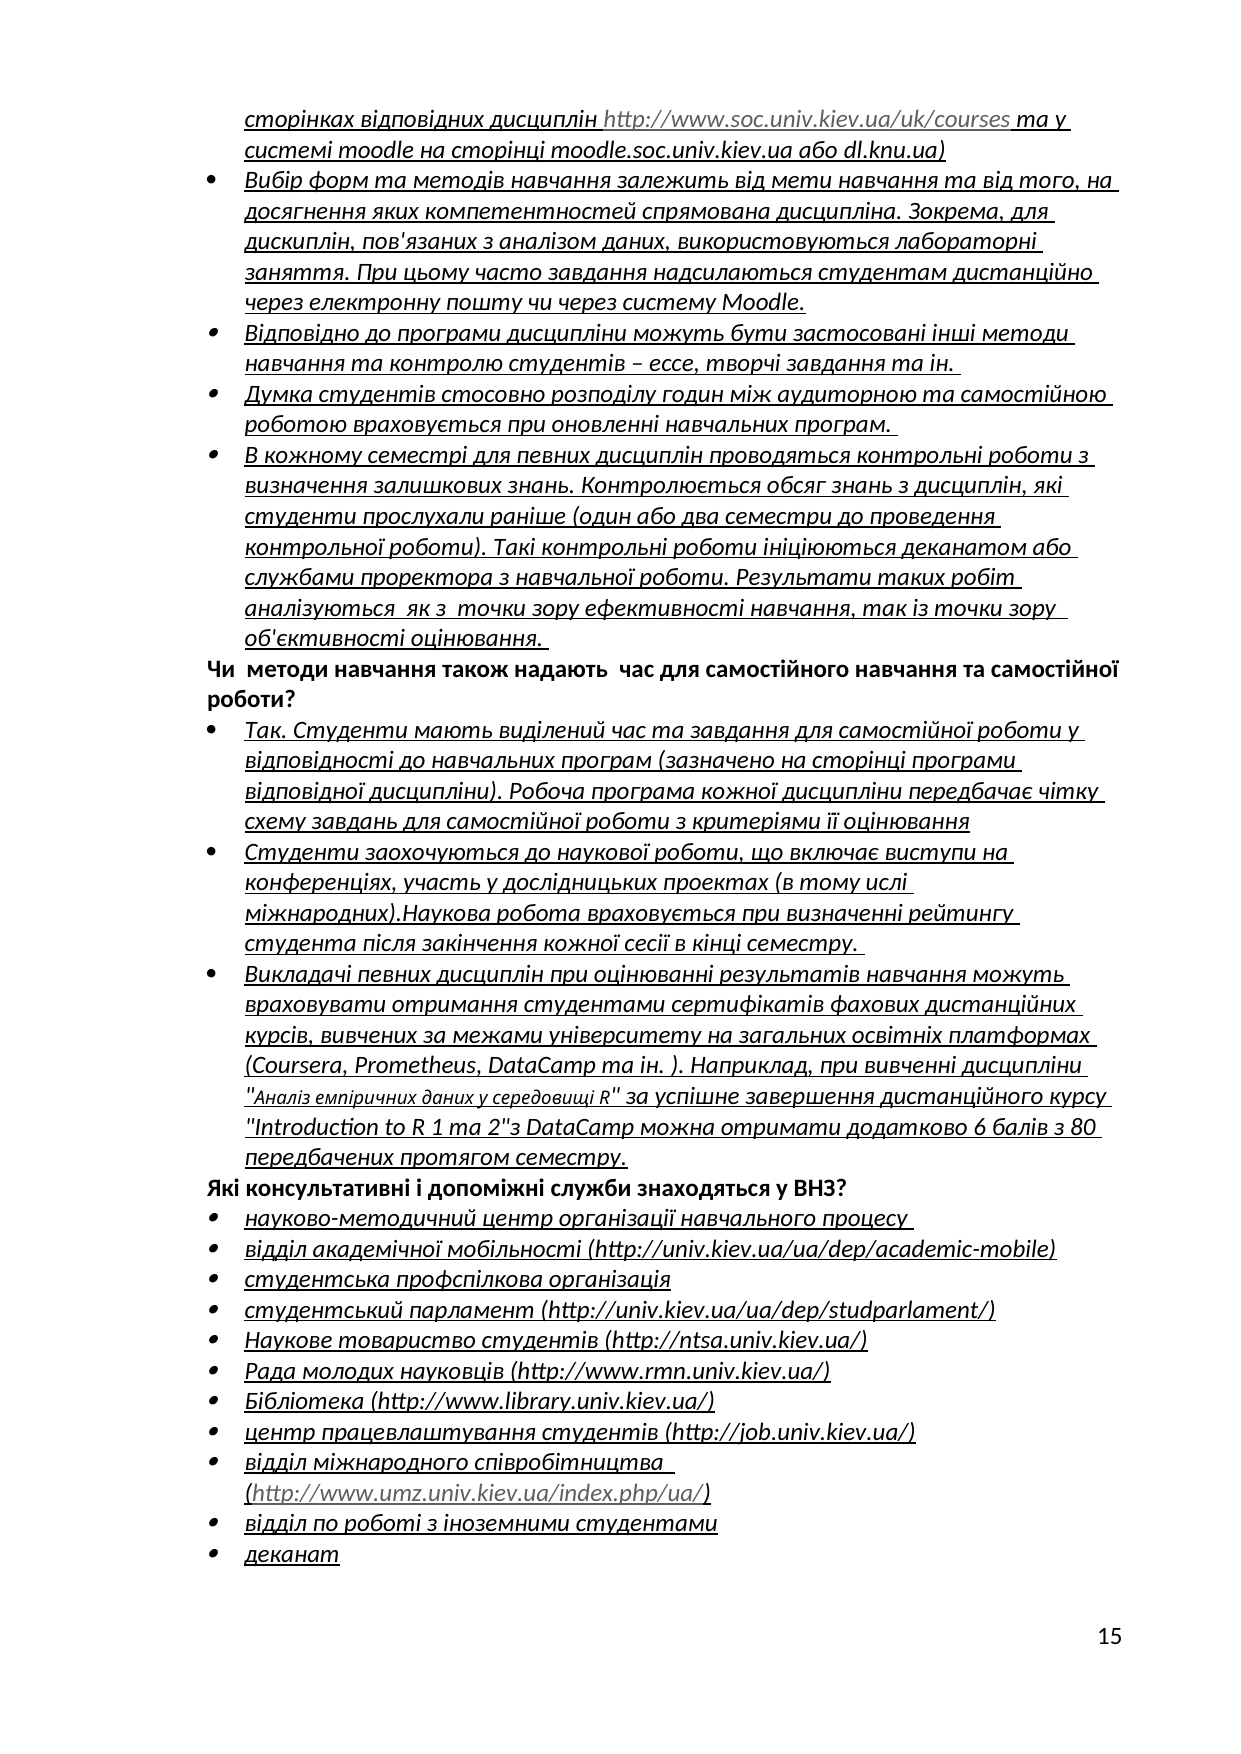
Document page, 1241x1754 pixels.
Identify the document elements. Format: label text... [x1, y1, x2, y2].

list Наукове товариство студентів (http://ntsa.univ.kiev.ua/) [207, 1446, 1122, 1477]
list науково-методичний центр організації навчального процесу [207, 1324, 1122, 1355]
text Чи методи навчання також надають час для самостійного навчання та самостійної роботи? [207, 775, 1122, 836]
list Відповідно до програми дисципліни можуть бути застосовані інші методи навчання та контролю студентів – ессе, творчі завдання та ін. [207, 439, 1122, 500]
list Рада молодих науковців (http://www.rmn.univ.kiev.ua/) [207, 1477, 1122, 1507]
list відділ академічної мобільності (http://univ.kiev.ua/ua/dep/academic-mobile) [207, 1355, 1122, 1385]
list Студенти заохочуються до наукової роботи, що включає виступи на конференціях, участь у дослідницьких проектах (в тому ислі міжнародних).Наукова робота враховується при визначенні рейтингу студента після закінчення кожної сесії в кінці семестру. [207, 958, 1122, 1080]
list Бібліотека (http://www.library.univ.kiev.ua/) [207, 1507, 1122, 1538]
list В кожному семестрі для певних дисциплін проводяться контрольні роботи з визначення залишкових знань. Контролюється обсяг знань з дисциплін, які студенти прослухали раніше (один або два семестри до проведення контрольної роботи). Такі контрольні роботи ініціюються деканатом або службами проректора з навчальної роботи. Результати таких робіт аналізуються як з точки зору ефективності навчання, так із точки зору об'єктивності оцінювання. [207, 561, 1122, 775]
list Думка студентів стосовно розподілу годин між аудиторною та самостійною роботою враховується при оновленні навчальних програм. [207, 500, 1122, 561]
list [207, 103, 1122, 287]
list студентський парламент (http://univ.kiev.ua/ua/dep/studparlament/) [207, 1416, 1122, 1446]
list Вибір форм та методів навчання залежить від мети навчання та від того, на досягнення яких компетентностей спрямована дисципліна. Зокрема, для дискиплін, пов'язаних з аналізом даних, використовуються лабораторні заняття. При цьому часто завдання надсилаються студентам дистанційно через електронну пошту чи через систему Moodle. [207, 287, 1122, 439]
list Так. Студенти мають виділений час та завдання для самостійної роботи у відповідності до навчальних програм (зазначено на сторінці програми відповідної дисципліни). Робоча програма кожної дисципліни передбачає чітку схему завдань для самостійної роботи з критеріями її оцінювання [207, 836, 1122, 958]
list Викладачі певних дисциплін при оцінюванні результатів навчання можуть враховувати отримання студентами сертифікатів фахових дистанційних курсів, вивчених за межами університету на загальних освітніх платформах (Coursera, Prometheus, DataCamp та ін. ). Наприклад, при вивченні дисципліни "Аналіз емпіричних даних у середовищі R" за успішне завершення дистанційного курсу "Introduction to R 1 та 2"з DataCamp можна отримати додатково 6 балів з 80 передбачених протягом семестру. [207, 1080, 1122, 1294]
list центр працевлаштування студентів (http://job.univ.kiev.ua/) [207, 1538, 1122, 1568]
list студентська профспілкова організація [207, 1385, 1122, 1416]
text Які консультативні і допоміжні служби знаходяться у ВНЗ? [207, 1294, 1122, 1324]
